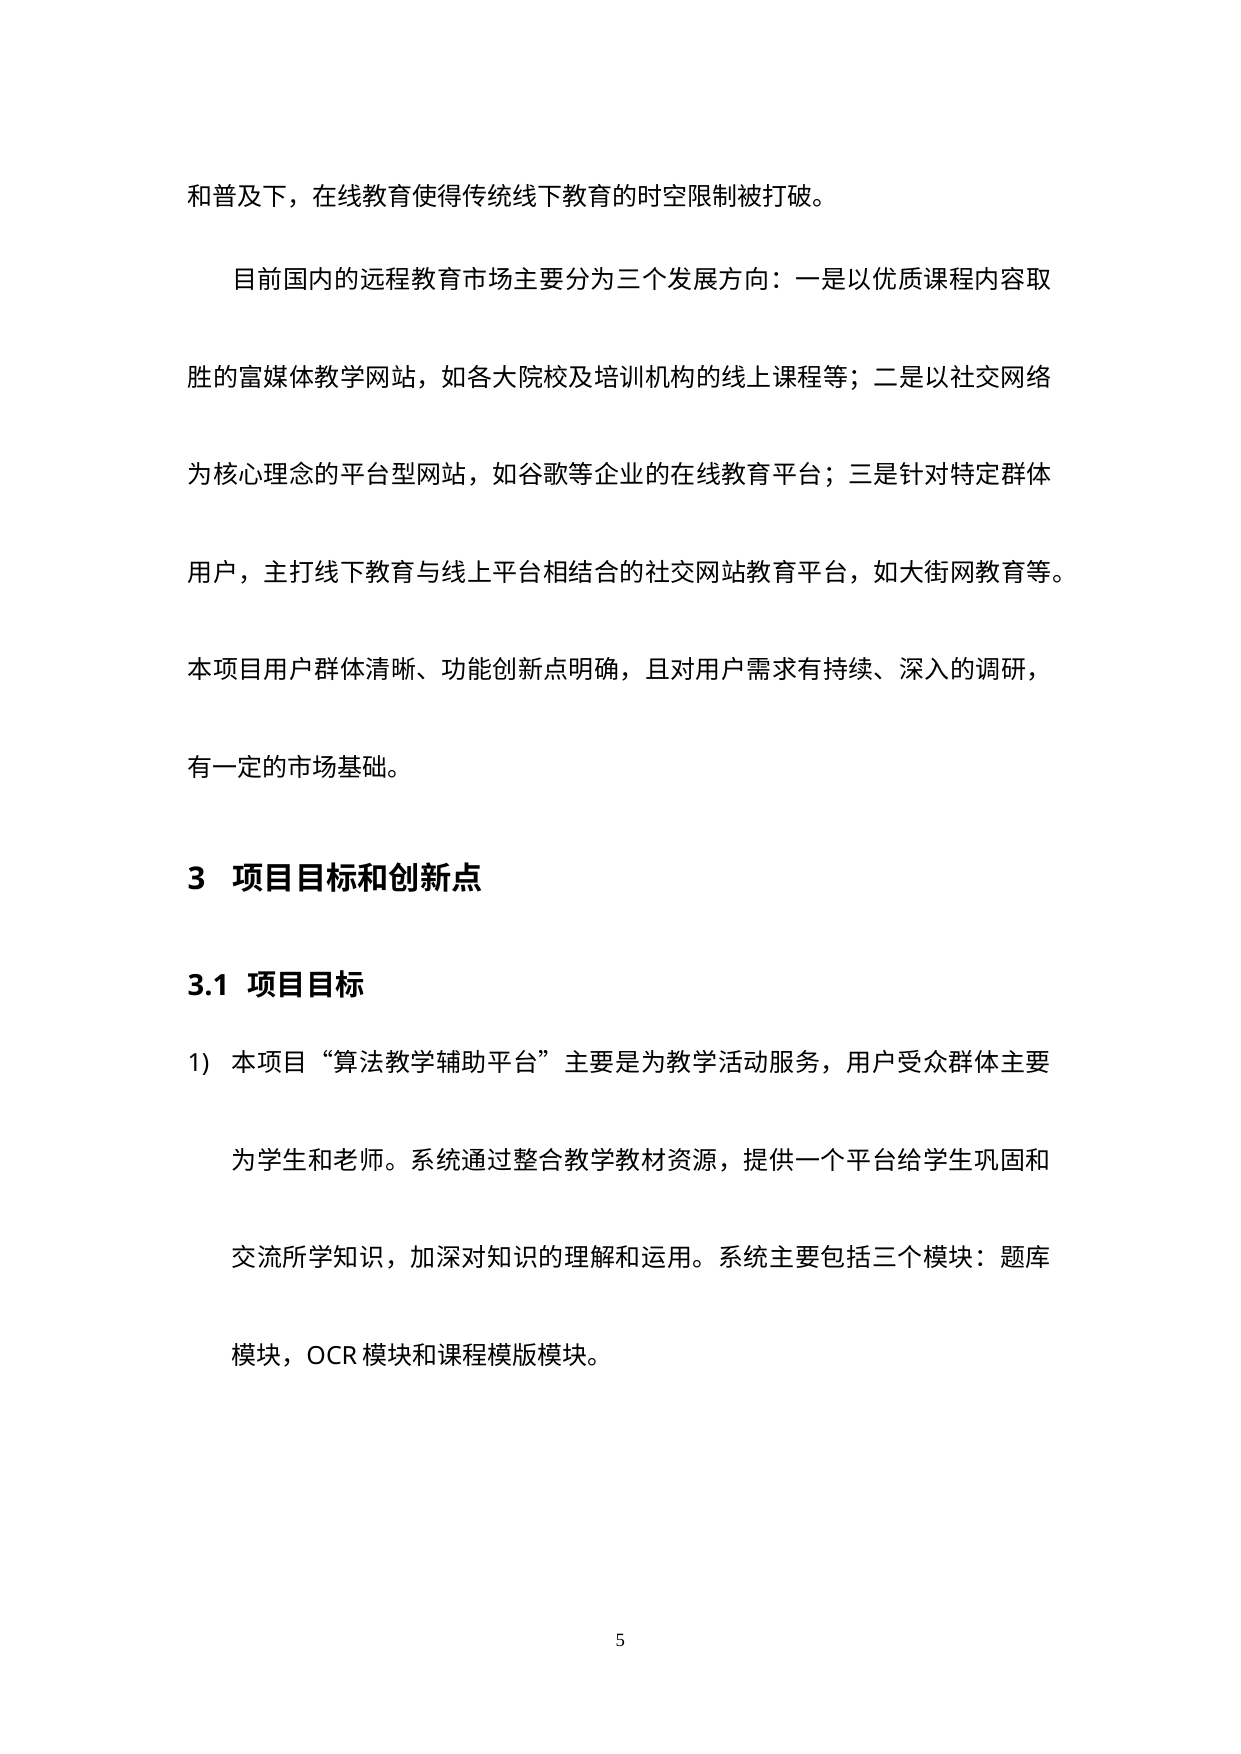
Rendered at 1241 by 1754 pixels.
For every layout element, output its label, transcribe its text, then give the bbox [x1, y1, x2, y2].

list 本项目“算法教学辅助平台”主要是为教学活动服务，用户受众群体主要为学生和老师。系统通过整合教学教材资源，提供一个平台给学生巩固和交流所学知识，加深对知识的理解和运用。系统主要包括三个模块：题库模块，OCR模块和课程模版模块。 [187, 1028, 1053, 1386]
text 目前国内的远程教育市场主要分为三个发展方向：一是以优质课程内容取胜的富媒体教学网站，如各大院校及培训机构的线上课程等；二是以社交网络为核心理念的平台型网站，如谷歌等企业的在线教育平台；三是针对特定群体用户，主打线下教育与线上平台相结合的社交网站教育平台，如大街网教育等。本项目用户群体清晰、功能创新点明确，且对用户需求有持续、深入的调研，有一定的市场基础。 [187, 245, 1053, 798]
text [187, 162, 1053, 227]
subtitle 项目目标和创新点 [187, 853, 1053, 899]
subtitle 项目目标 [187, 961, 1053, 1003]
